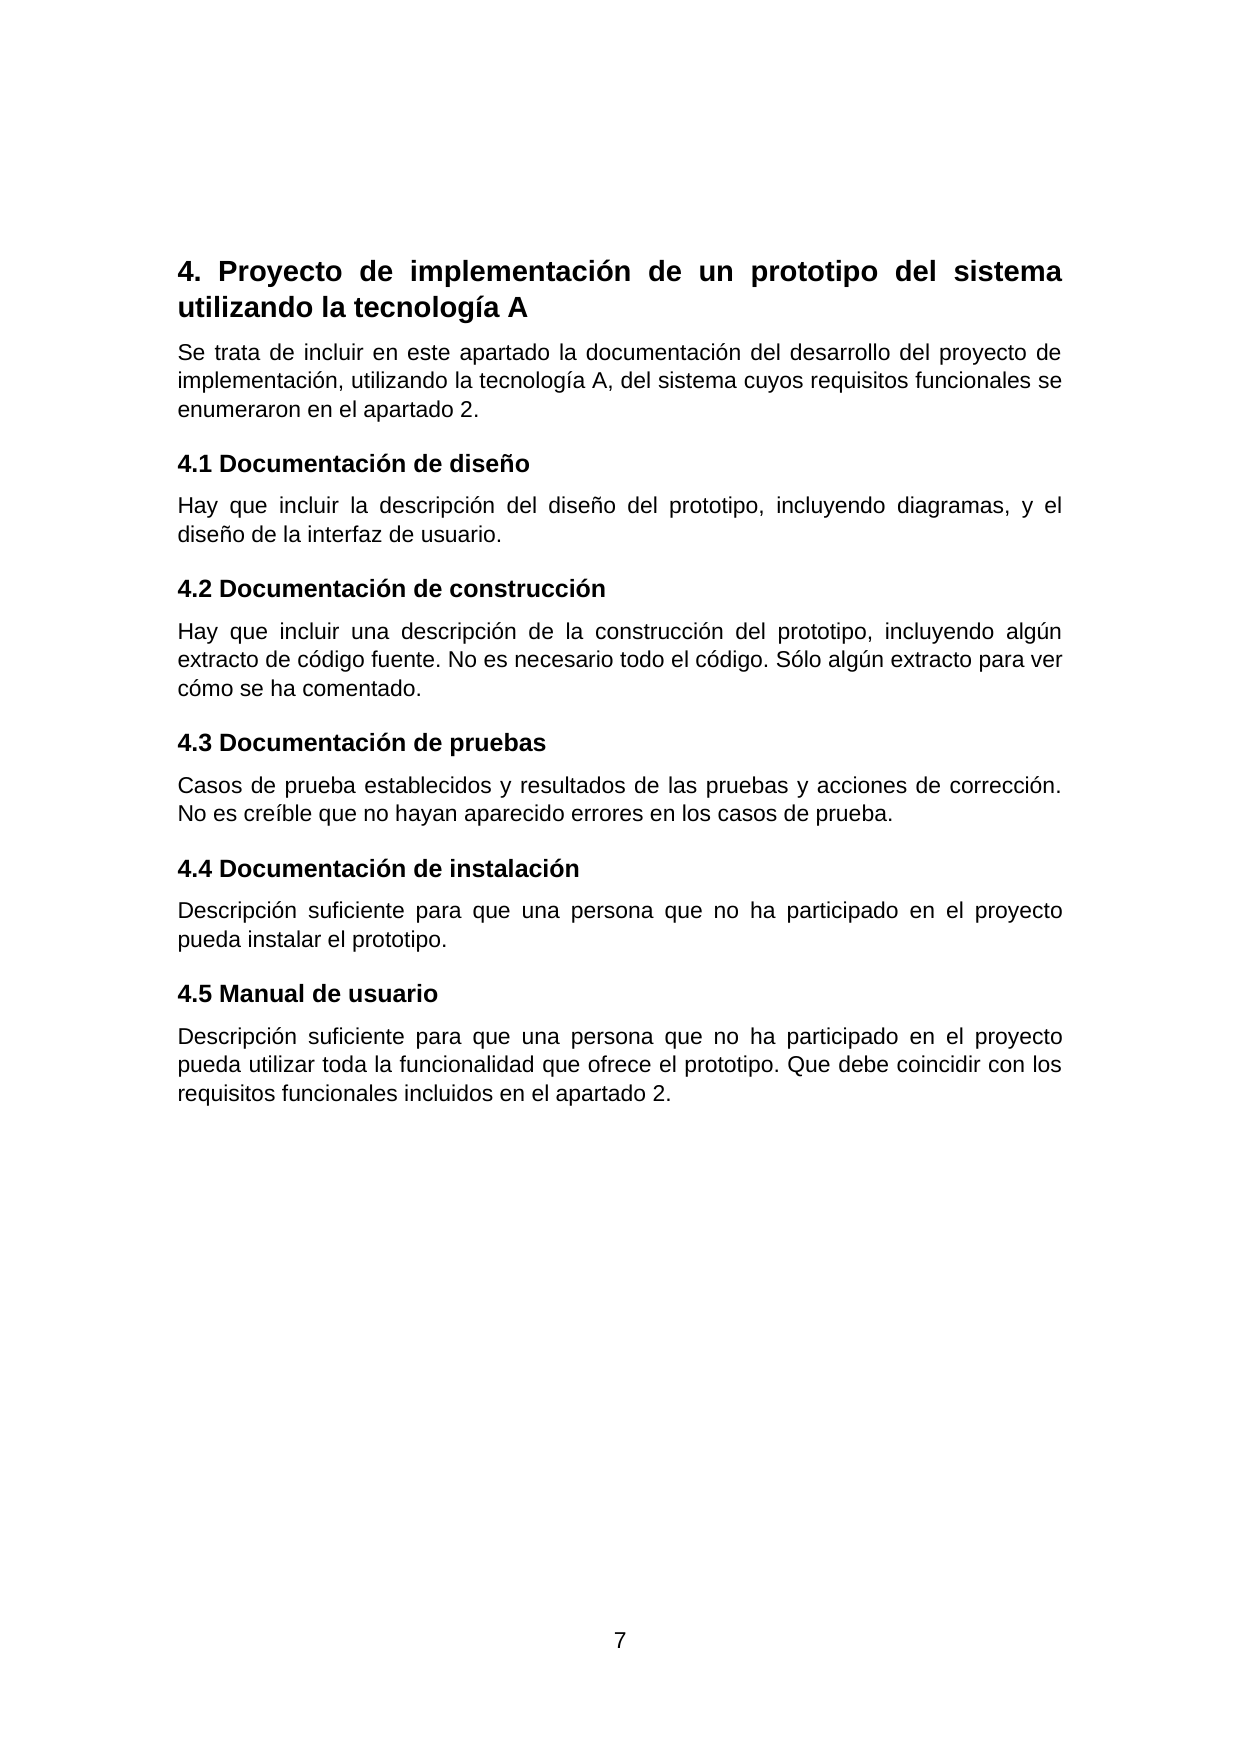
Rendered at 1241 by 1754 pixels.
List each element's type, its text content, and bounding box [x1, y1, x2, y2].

text Descripción suficiente para que una persona que no ha participado en el proyecto pueda instalar el prototipo. [177, 897, 1063, 952]
subtitle 4.4 Documentación de instalación [177, 854, 1063, 882]
subtitle 4.5 Manual de usuario [177, 979, 1063, 1008]
text Casos de prueba establecidos y resultados de las pruebas y acciones de corrección. No es creíble que no hayan aparecido errores en los casos de prueba. [177, 772, 1063, 827]
subtitle 4.1 Documentación de diseño [177, 449, 1063, 478]
text Hay que incluir la descripción del diseño del prototipo, incluyendo diagramas, y el diseño de la interfaz de usuario. [177, 492, 1063, 547]
subtitle 4. Proyecto de implementación de un prototipo del sistema utilizando la tecnología A [177, 254, 1063, 323]
text Se trata de incluir en este apartado la documentación del desarrollo del proyecto de implementación, utilizando la tecnología A, del sistema cuyos requisitos funcionales se enumeraron en el apartado 2. [177, 339, 1063, 422]
subtitle 4.2 Documentación de construcción [177, 574, 1063, 603]
text Hay que incluir una descripción de la construcción del prototipo, incluyendo algún extracto de código fuente. No es necesario todo el código. Sólo algún extracto para ver cómo se ha comentado. [177, 618, 1063, 701]
text Descripción suficiente para que una persona que no ha participado en el proyecto pueda utilizar toda la funcionalidad que ofrece el prototipo. Que debe coincidir con los requisitos funcionales incluidos en el apartado 2. [177, 1023, 1063, 1106]
subtitle 4.3 Documentación de pruebas [177, 728, 1063, 757]
